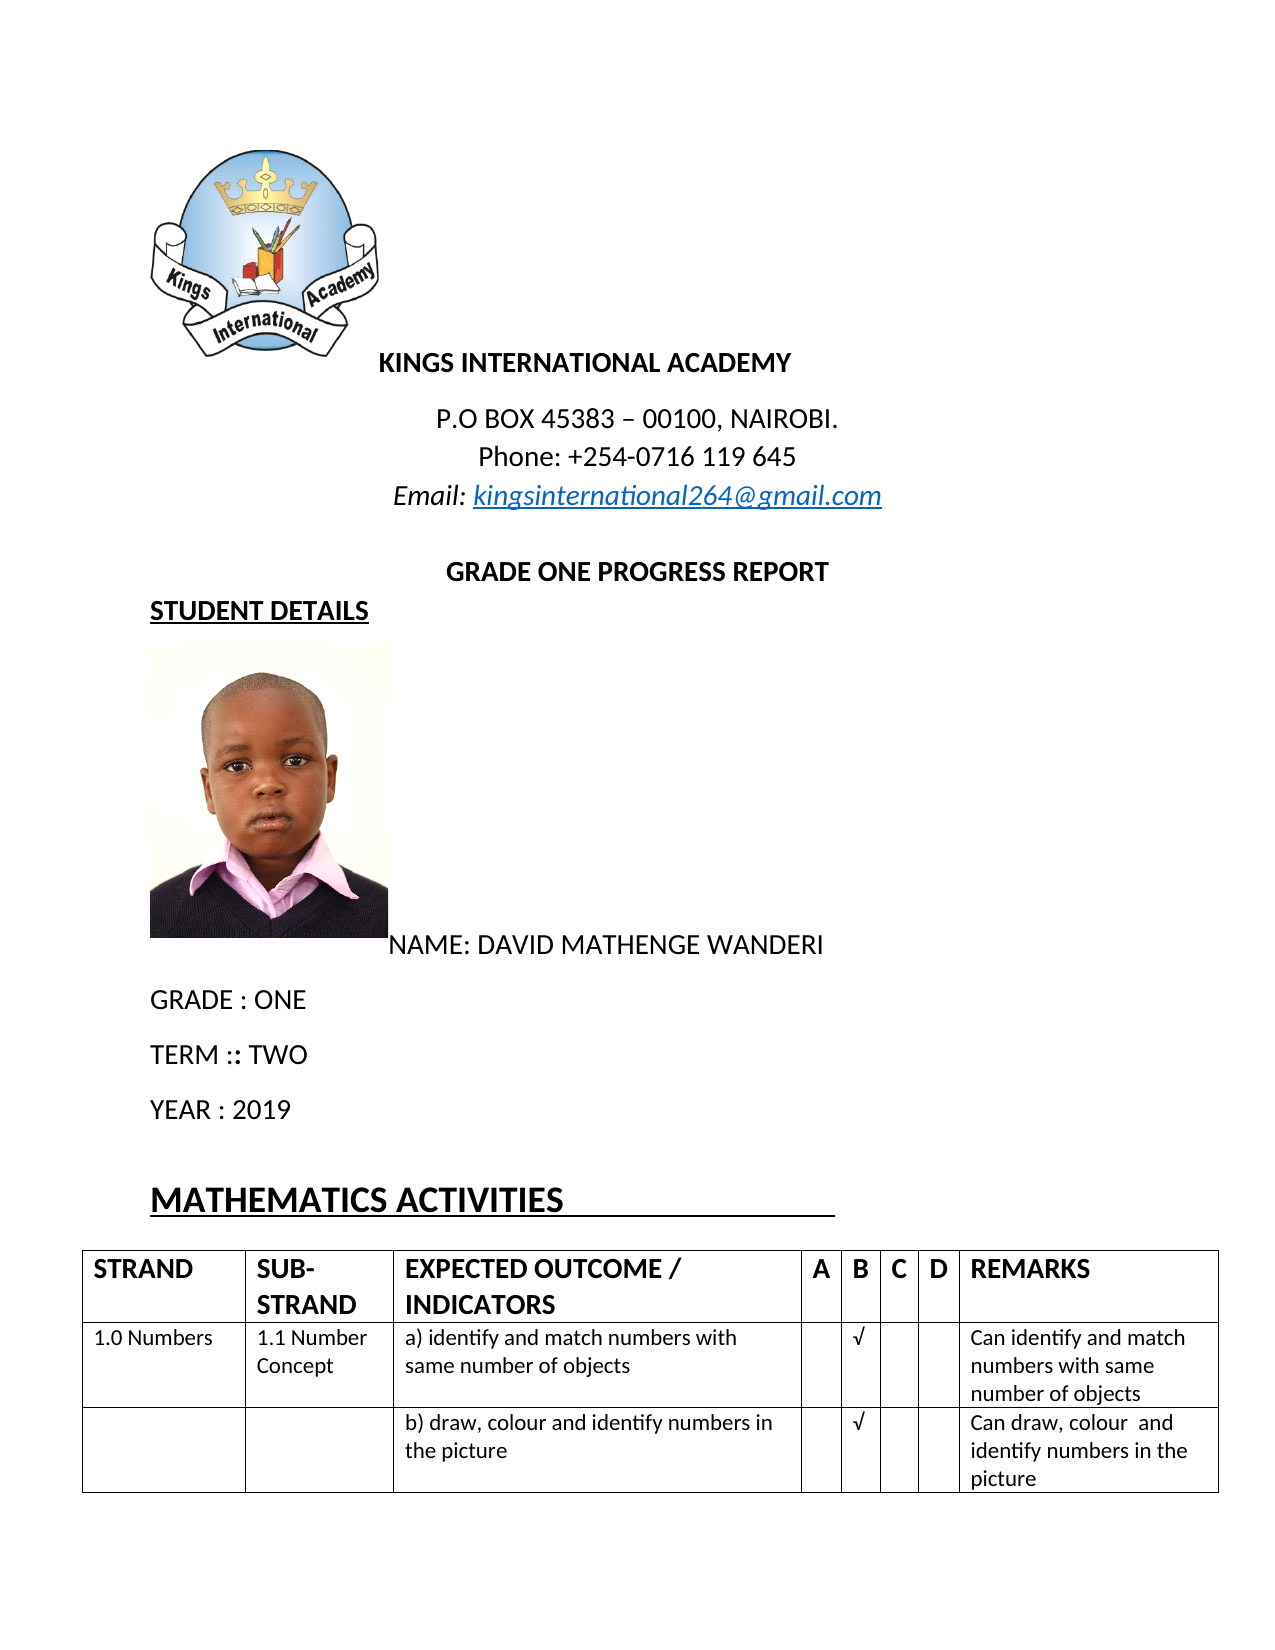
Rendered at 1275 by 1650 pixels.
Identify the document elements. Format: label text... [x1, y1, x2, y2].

table_cell √ [842, 1323, 880, 1407]
table_cell a) identify and match numbers with same number of objects [394, 1323, 801, 1407]
table_cell [881, 1408, 918, 1492]
table_header D [919, 1251, 959, 1322]
text TERM :: TWO [150, 1036, 1125, 1072]
picture [150, 150, 379, 357]
text KINGS INTERNATIONAL ACADEMY [150, 150, 1125, 380]
table_header A [802, 1251, 841, 1322]
text STUDENT DETAILS [150, 592, 1125, 627]
table_cell [919, 1323, 959, 1407]
picture [150, 646, 389, 938]
table_header SUB-STRAND [246, 1251, 393, 1322]
text YEAR : 2019 [150, 1091, 1125, 1157]
table_header B [842, 1251, 880, 1322]
table_header STRAND [83, 1251, 245, 1322]
table_cell Can draw, colour and identify numbers in the picture [960, 1408, 1218, 1492]
text MATHEMATICS ACTIVITIES [150, 1176, 1125, 1222]
table_cell [246, 1408, 393, 1492]
table_header REMARKS [960, 1251, 1218, 1322]
text GRADE ONE PROGRESS REPORT [150, 553, 1125, 589]
table_cell 1.1 Number Concept [246, 1323, 393, 1407]
table_cell b) draw, colour and identify numbers in the picture [394, 1408, 801, 1492]
text Email: kingsinternational264@gmail.com [150, 477, 1125, 512]
table_cell [802, 1408, 841, 1492]
table_cell √ [842, 1408, 880, 1492]
text GRADE : ONE [150, 981, 1125, 1017]
table_cell [919, 1408, 959, 1492]
text P.O BOX 45383 – 00100, NAIROBI. [150, 400, 1125, 435]
text NAME: DAVID MATHENGE WANDERI [150, 647, 1125, 962]
table_cell [83, 1408, 245, 1492]
table_cell 1.0 Numbers [83, 1323, 245, 1407]
table_cell [881, 1323, 918, 1407]
table_header C [881, 1251, 918, 1322]
table_cell Can identify and match numbers with same number of objects [960, 1323, 1218, 1407]
table_header EXPECTED OUTCOME / INDICATORS [394, 1251, 801, 1322]
table_cell [802, 1323, 841, 1407]
text Phone: +254-0716 119 645 [150, 438, 1125, 474]
